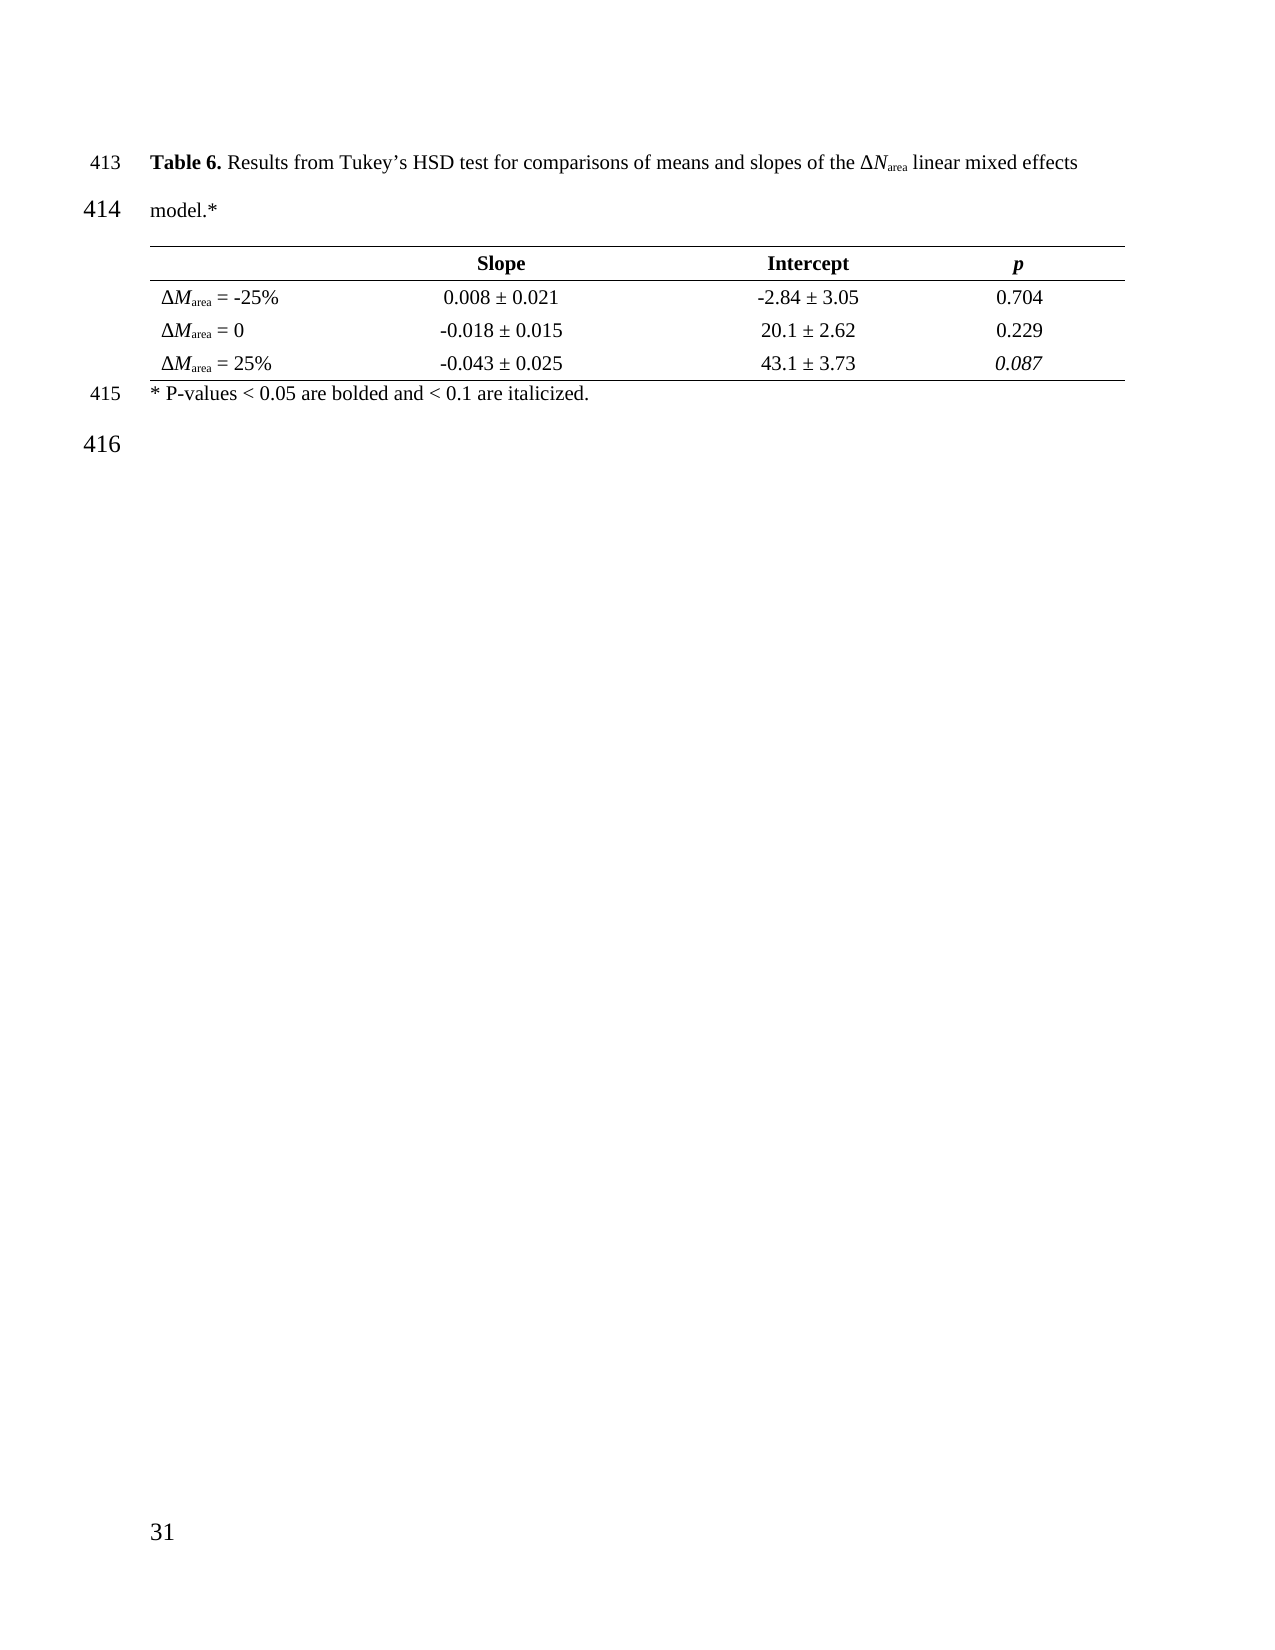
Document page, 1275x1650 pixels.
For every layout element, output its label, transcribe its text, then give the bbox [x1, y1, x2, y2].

table_cell 43.1 ± 3.73 [703, 346, 914, 379]
table_header Intercept [703, 247, 914, 279]
table_cell ∆Marea = 25% [150, 346, 300, 379]
table_cell ∆Marea = 0 [150, 313, 300, 346]
table_cell -0.043 ± 0.025 [300, 346, 702, 379]
table_cell -2.84 ± 3.05 [703, 281, 914, 313]
table_cell 20.1 ± 2.62 [703, 313, 914, 346]
table_cell 0.087 [914, 346, 1125, 379]
table_header [150, 247, 300, 279]
table_cell 0.008 ± 0.021 [300, 281, 702, 313]
table_cell ∆Marea = -25% [150, 281, 300, 313]
table_cell 0.704 [914, 281, 1125, 313]
table_cell -0.018 ± 0.015 [300, 313, 702, 346]
table_cell 0.229 [914, 313, 1125, 346]
text Table 6. Results from Tukey’s HSD test for comparisons of means and slopes of the ∆Narea linear mixed effects model.* [150, 150, 1125, 222]
text * P-values < 0.05 are bolded and < 0.1 are italicized. [150, 381, 1125, 405]
table_header Slope [300, 247, 702, 279]
table_header p [914, 247, 1125, 279]
